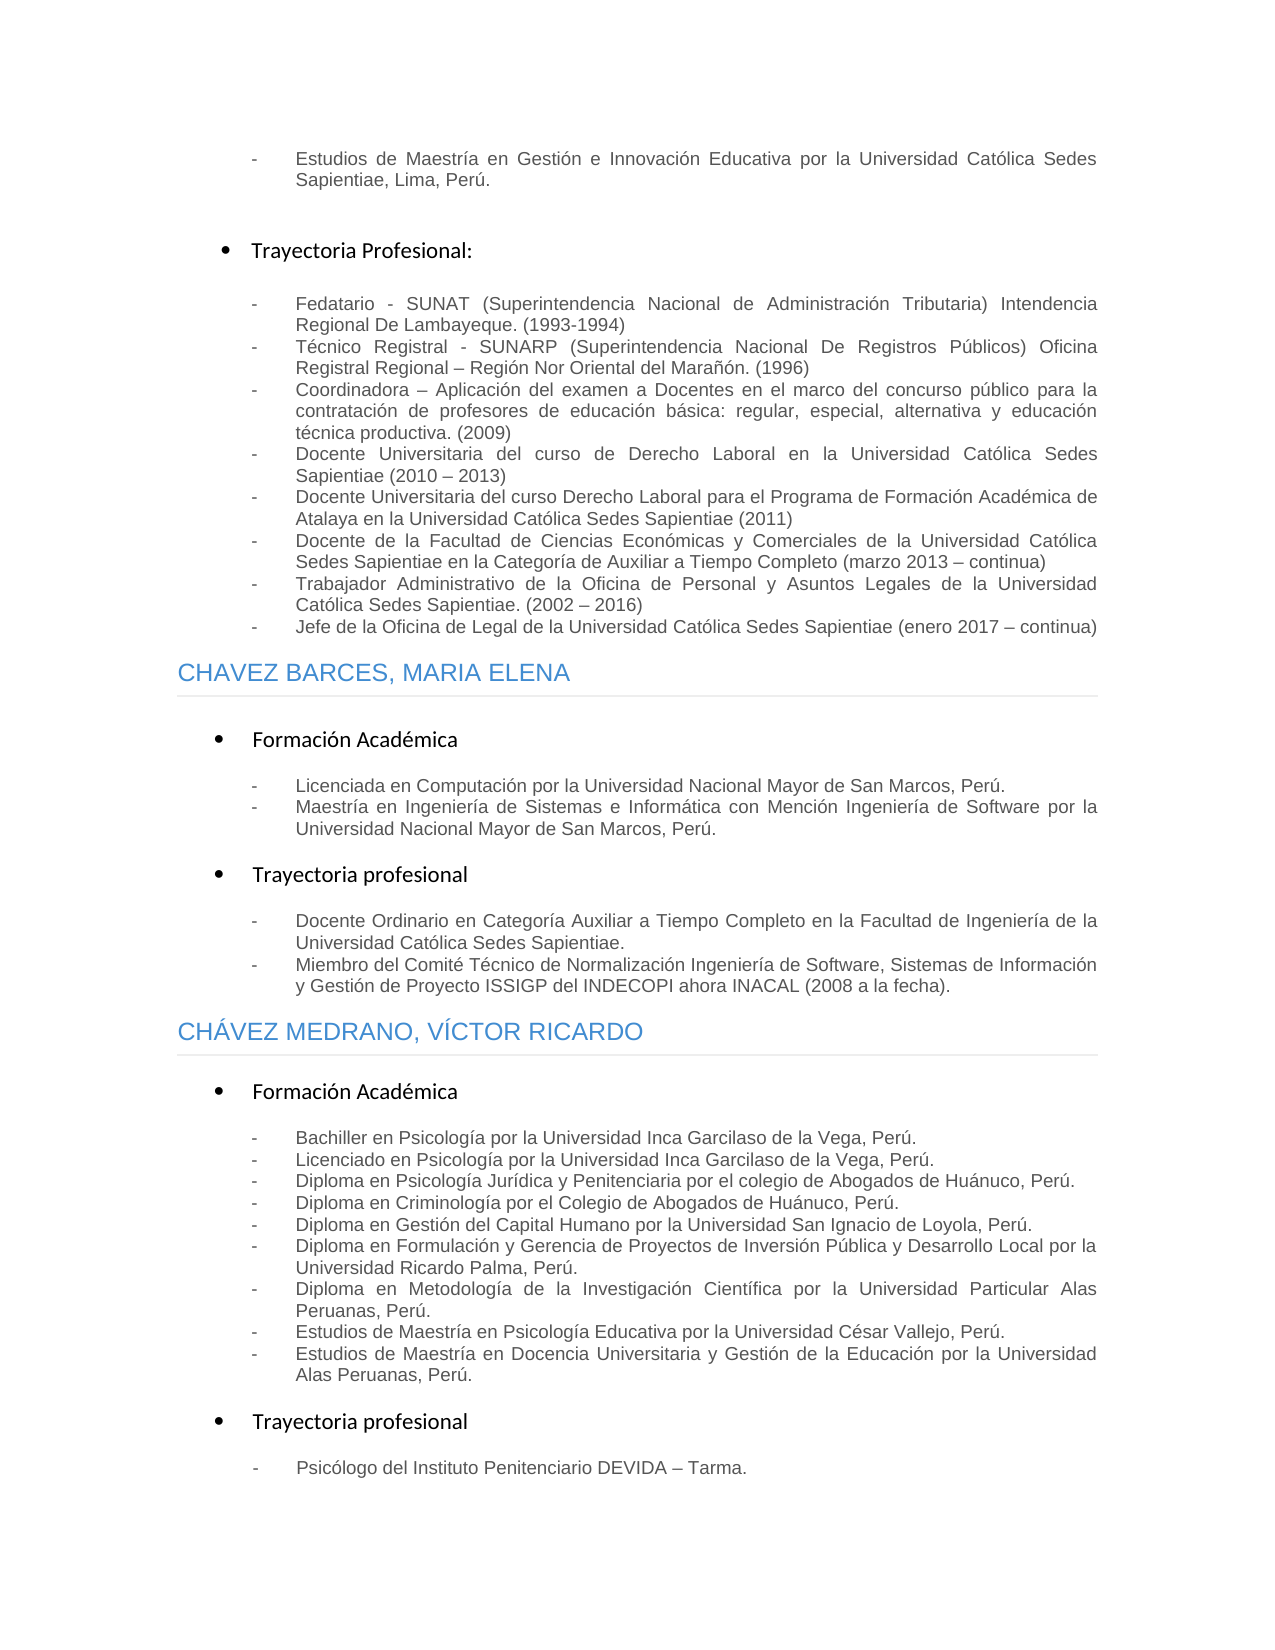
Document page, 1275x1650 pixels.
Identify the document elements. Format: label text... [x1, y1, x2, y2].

list Formación Académica [215, 725, 1098, 753]
list Diploma en Metodología de la Investigación Científica por la Universidad Particular Alas Peruanas, Perú. [251, 1278, 1098, 1321]
list Bachiller en Psicología por la Universidad Inca Garcilaso de la Vega, Perú. [251, 1127, 1098, 1149]
list Estudios de Maestría en Gestión e Innovación Educativa por la Universidad Católica Sedes Sapientiae, Lima, Perú. [251, 148, 1098, 191]
list Trayectoria profesional [215, 1407, 1098, 1435]
list Estudios de Maestría en Psicología Educativa por la Universidad César Vallejo, Perú. [251, 1321, 1098, 1343]
list Diploma en Formulación y Gerencia de Proyectos de Inversión Pública y Desarrollo Local por la Universidad Ricardo Palma, Perú. [251, 1235, 1098, 1278]
list Diploma en Criminología por el Colegio de Abogados de Huánuco, Perú. [251, 1192, 1098, 1213]
list Trayectoria profesional [215, 861, 1098, 889]
list Miembro del Comité Técnico de Normalización Ingeniería de Software, Sistemas de Información y Gestión de Proyecto ISSIGP del INDECOPI ahora INACAL (2008 a la fecha). [251, 953, 1098, 996]
list Trabajador Administrativo de la Oficina de Personal y Asuntos Legales de la Universidad Católica Sedes Sapientiae. (2002 – 2016) [251, 573, 1098, 616]
list Diploma en Gestión del Capital Humano por la Universidad San Ignacio de Loyola, Perú. [251, 1213, 1098, 1235]
text CHAVEZ BARCES, MARIA ELENA [177, 658, 1098, 695]
list Licenciado en Psicología por la Universidad Inca Garcilaso de la Vega, Perú. [251, 1149, 1098, 1170]
list Docente Universitaria del curso de Derecho Laboral en la Universidad Católica Sedes Sapientiae (2010 – 2013) [251, 443, 1098, 486]
list Coordinadora – Aplicación del examen a Docentes en el marco del concurso público para la contratación de profesores de educación básica: regular, especial, alternativa y educación técnica productiva. (2009) [251, 378, 1098, 443]
list Jefe de la Oficina de Legal de la Universidad Católica Sedes Sapientiae (enero 2017 – continua) [251, 616, 1098, 637]
list Docente de la Facultad de Ciencias Económicas y Comerciales de la Universidad Católica Sedes Sapientiae en la Categoría de Auxiliar a Tiempo Completo (marzo 2013 – continua) [251, 529, 1098, 573]
list Técnico Registral - SUNARP (Superintendencia Nacional De Registros Públicos) Oficina Registral Regional – Región Nor Oriental del Marañón. (1996) [251, 335, 1098, 378]
list Maestría en Ingeniería de Sistemas e Informática con Mención Ingeniería de Software por la Universidad Nacional Mayor de San Marcos, Perú. [251, 796, 1098, 839]
list Docente Universitaria del curso Derecho Laboral para el Programa de Formación Académica de Atalaya en la Universidad Católica Sedes Sapientiae (2011) [251, 486, 1098, 529]
list Diploma en Psicología Jurídica y Penitenciaria por el colegio de Abogados de Huánuco, Perú. [251, 1170, 1098, 1192]
list Docente Ordinario en Categoría Auxiliar a Tiempo Completo en la Facultad de Ingeniería de la Universidad Católica Sedes Sapientiae. [251, 910, 1098, 953]
text Chávez Medrano, Víctor Ricardo [177, 1017, 1098, 1054]
list Fedatario - SUNAT (Superintendencia Nacional de Administración Tributaria) Intendencia Regional De Lambayeque. (1993-1994) [251, 292, 1098, 335]
list Formación Académica [215, 1077, 1098, 1106]
list Trayectoria Profesional: [222, 236, 1098, 264]
list Licenciada en Computación por la Universidad Nacional Mayor de San Marcos, Perú. [251, 774, 1098, 796]
list Estudios de Maestría en Docencia Universitaria y Gestión de la Educación por la Universidad Alas Peruanas, Perú. [251, 1343, 1098, 1386]
list - Psicólogo del Instituto Penitenciario DEVIDA – Tarma. [252, 1457, 1098, 1478]
